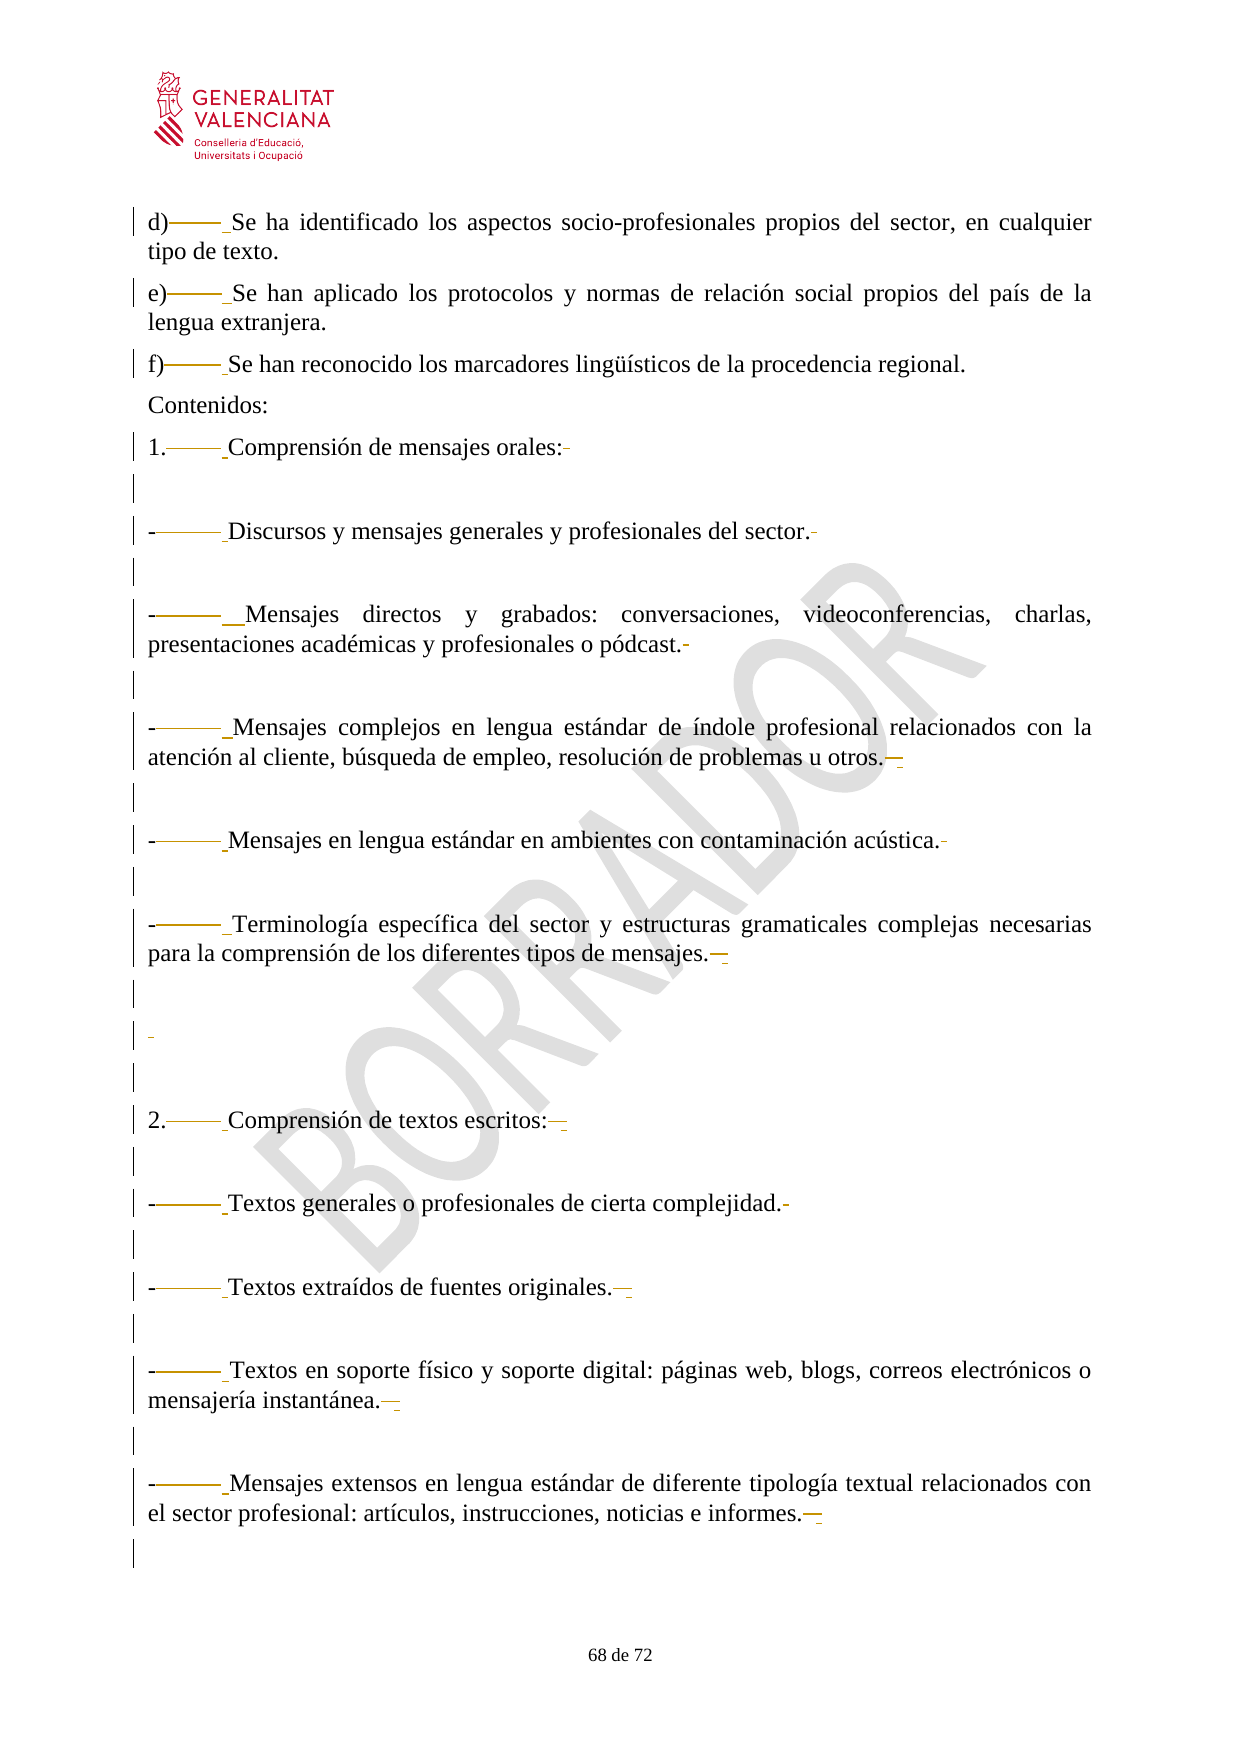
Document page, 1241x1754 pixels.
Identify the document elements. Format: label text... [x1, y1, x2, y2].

text 1.Comprensión de mensajes orales: [148, 432, 1092, 461]
text -Terminología específica del sector y estructuras gramaticales complejas necesarias para la comprensión de los diferentes tipos de mensajes. [148, 909, 1092, 967]
text -Textos en soporte físico y soporte digital: páginas web, blogs, correos electrónicos o mensajería instantánea. [148, 1356, 1092, 1414]
text f)Se han reconocido los marcadores lingüísticos de la procedencia regional. [148, 349, 1092, 378]
text -Mensajes extensos en lengua estándar de diferente tipología textual relacionados con el sector profesional: artículos, instrucciones, noticias e informes. [148, 1468, 1092, 1526]
text -Textos generales o profesionales de cierta complejidad. [148, 1188, 1092, 1217]
picture [147, 63, 343, 170]
text e)Se han aplicado los protocolos y normas de relación social propios del país de la lengua extranjera. [148, 278, 1092, 336]
text 2.Comprensión de textos escritos: [148, 1105, 1092, 1134]
text -Discursos y mensajes generales y profesionales del sector. [148, 516, 1092, 545]
text -Mensajes en lengua estándar en ambientes con contaminación acústica. [148, 825, 1092, 854]
text -Textos extraídos de fuentes originales. [148, 1272, 1092, 1301]
text d)Se ha identificado los aspectos socio-profesionales propios del sector, en cualquier tipo de texto. [148, 207, 1092, 265]
text -Mensajes complejos en lengua estándar de índole profesional relacionados con la atención al cliente, búsqueda de empleo, resolución de problemas u otros. [148, 712, 1092, 770]
text -Mensajes directos y grabados: conversaciones, videoconferencias, charlas, presentaciones académicas y profesionales o pódcast. [148, 599, 1092, 657]
text Contenidos: [148, 391, 1092, 419]
